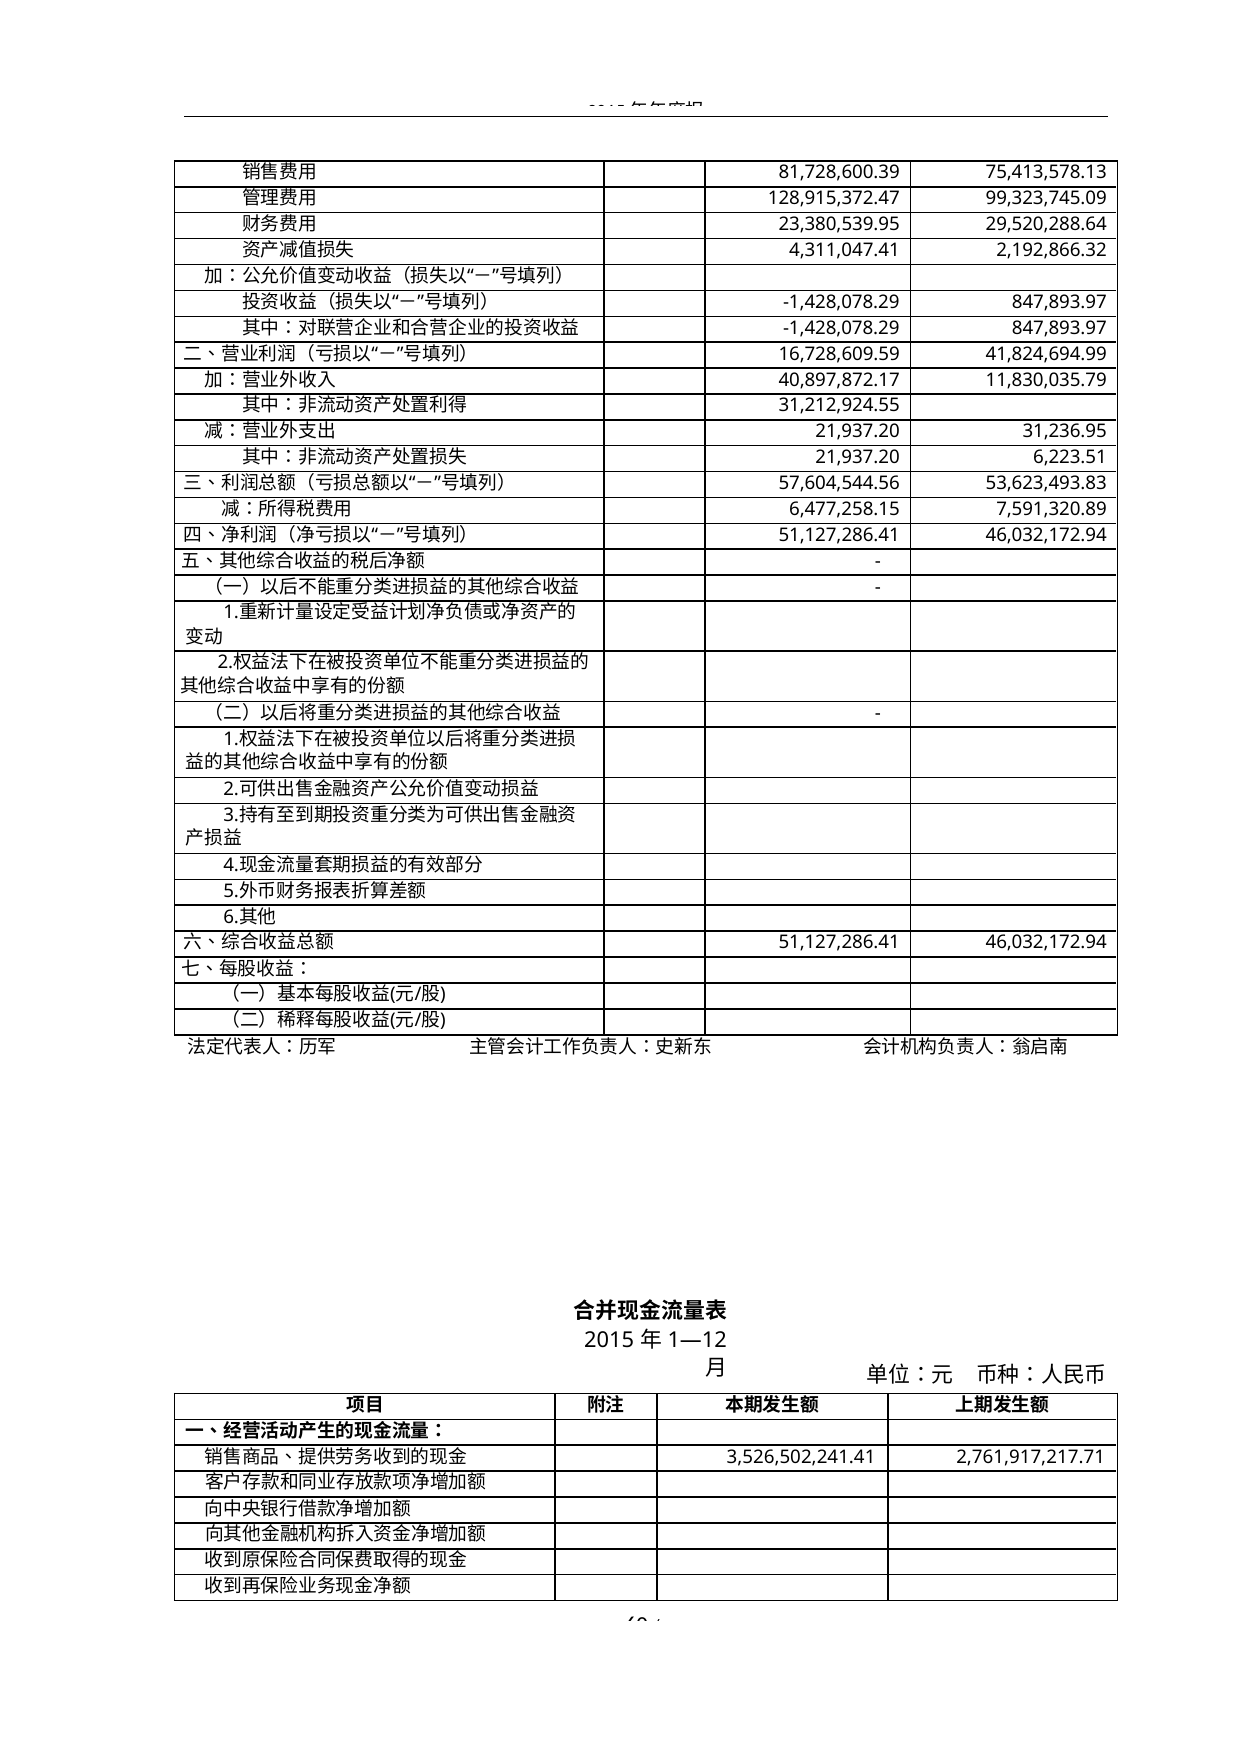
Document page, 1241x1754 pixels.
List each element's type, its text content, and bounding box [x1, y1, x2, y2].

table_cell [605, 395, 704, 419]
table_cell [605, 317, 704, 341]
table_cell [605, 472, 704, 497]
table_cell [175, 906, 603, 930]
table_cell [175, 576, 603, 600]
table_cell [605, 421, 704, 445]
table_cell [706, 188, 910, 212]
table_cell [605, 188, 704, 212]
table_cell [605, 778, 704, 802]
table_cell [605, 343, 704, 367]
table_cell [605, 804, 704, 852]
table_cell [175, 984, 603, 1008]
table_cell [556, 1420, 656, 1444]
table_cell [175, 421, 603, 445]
text 单位：元 币种：人民币 [866, 1359, 1132, 1389]
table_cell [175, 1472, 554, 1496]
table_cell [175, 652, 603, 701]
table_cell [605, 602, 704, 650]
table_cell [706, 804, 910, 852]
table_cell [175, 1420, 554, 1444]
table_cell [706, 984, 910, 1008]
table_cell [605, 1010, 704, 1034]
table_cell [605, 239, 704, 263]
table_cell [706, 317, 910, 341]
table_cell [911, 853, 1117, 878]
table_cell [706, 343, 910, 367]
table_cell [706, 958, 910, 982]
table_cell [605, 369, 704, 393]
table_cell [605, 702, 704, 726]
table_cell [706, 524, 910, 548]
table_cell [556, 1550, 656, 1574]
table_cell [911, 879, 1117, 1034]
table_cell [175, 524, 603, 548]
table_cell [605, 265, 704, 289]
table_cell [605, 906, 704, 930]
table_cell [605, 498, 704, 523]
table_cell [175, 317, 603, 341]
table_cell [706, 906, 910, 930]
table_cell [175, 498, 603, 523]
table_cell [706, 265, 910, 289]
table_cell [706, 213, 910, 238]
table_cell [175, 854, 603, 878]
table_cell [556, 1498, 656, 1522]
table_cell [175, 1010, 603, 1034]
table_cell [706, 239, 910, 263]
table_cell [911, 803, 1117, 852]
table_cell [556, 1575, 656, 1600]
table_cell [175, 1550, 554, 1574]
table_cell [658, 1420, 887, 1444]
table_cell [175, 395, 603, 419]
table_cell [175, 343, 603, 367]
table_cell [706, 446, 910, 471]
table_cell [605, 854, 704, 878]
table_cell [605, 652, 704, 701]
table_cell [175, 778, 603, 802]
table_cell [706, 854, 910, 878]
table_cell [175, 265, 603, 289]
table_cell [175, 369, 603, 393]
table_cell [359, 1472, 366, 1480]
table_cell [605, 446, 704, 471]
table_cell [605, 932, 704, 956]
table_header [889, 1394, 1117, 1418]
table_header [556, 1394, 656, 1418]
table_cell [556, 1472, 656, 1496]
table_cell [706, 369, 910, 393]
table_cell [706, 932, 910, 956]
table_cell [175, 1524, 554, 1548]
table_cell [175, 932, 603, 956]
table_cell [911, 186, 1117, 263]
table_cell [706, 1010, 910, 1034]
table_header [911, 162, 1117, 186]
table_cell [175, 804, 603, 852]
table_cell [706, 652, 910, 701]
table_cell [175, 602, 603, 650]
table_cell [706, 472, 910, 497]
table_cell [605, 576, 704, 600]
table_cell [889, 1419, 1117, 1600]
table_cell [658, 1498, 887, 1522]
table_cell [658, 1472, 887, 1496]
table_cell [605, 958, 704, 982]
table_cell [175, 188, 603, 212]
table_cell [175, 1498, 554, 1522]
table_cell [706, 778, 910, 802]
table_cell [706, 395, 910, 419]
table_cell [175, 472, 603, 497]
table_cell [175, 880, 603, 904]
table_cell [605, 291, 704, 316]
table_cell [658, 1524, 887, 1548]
text 法定代表人：历军 主管会计工作负责人：史新东 会计机构负责人：翁启南 [187, 1036, 1108, 1058]
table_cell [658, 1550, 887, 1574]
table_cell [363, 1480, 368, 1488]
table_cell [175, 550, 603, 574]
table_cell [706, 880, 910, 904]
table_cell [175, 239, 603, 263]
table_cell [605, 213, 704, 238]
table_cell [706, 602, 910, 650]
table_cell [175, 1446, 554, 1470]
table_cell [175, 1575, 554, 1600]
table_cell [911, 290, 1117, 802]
text 合并现金流量表 2015 年 1—12 月 [568, 1296, 727, 1381]
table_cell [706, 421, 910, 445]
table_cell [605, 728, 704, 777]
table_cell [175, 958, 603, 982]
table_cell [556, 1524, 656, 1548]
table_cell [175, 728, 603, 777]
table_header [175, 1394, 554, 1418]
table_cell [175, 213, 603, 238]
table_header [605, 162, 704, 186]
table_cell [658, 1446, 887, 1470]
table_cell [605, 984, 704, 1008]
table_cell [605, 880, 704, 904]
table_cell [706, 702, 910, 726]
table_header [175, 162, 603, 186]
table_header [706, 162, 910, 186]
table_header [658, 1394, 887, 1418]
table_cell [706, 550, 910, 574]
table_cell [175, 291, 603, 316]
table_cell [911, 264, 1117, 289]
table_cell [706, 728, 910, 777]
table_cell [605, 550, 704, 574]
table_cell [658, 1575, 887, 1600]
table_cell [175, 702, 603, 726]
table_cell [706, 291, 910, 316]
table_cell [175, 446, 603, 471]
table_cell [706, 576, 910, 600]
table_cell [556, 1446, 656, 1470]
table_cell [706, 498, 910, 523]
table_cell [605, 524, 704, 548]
